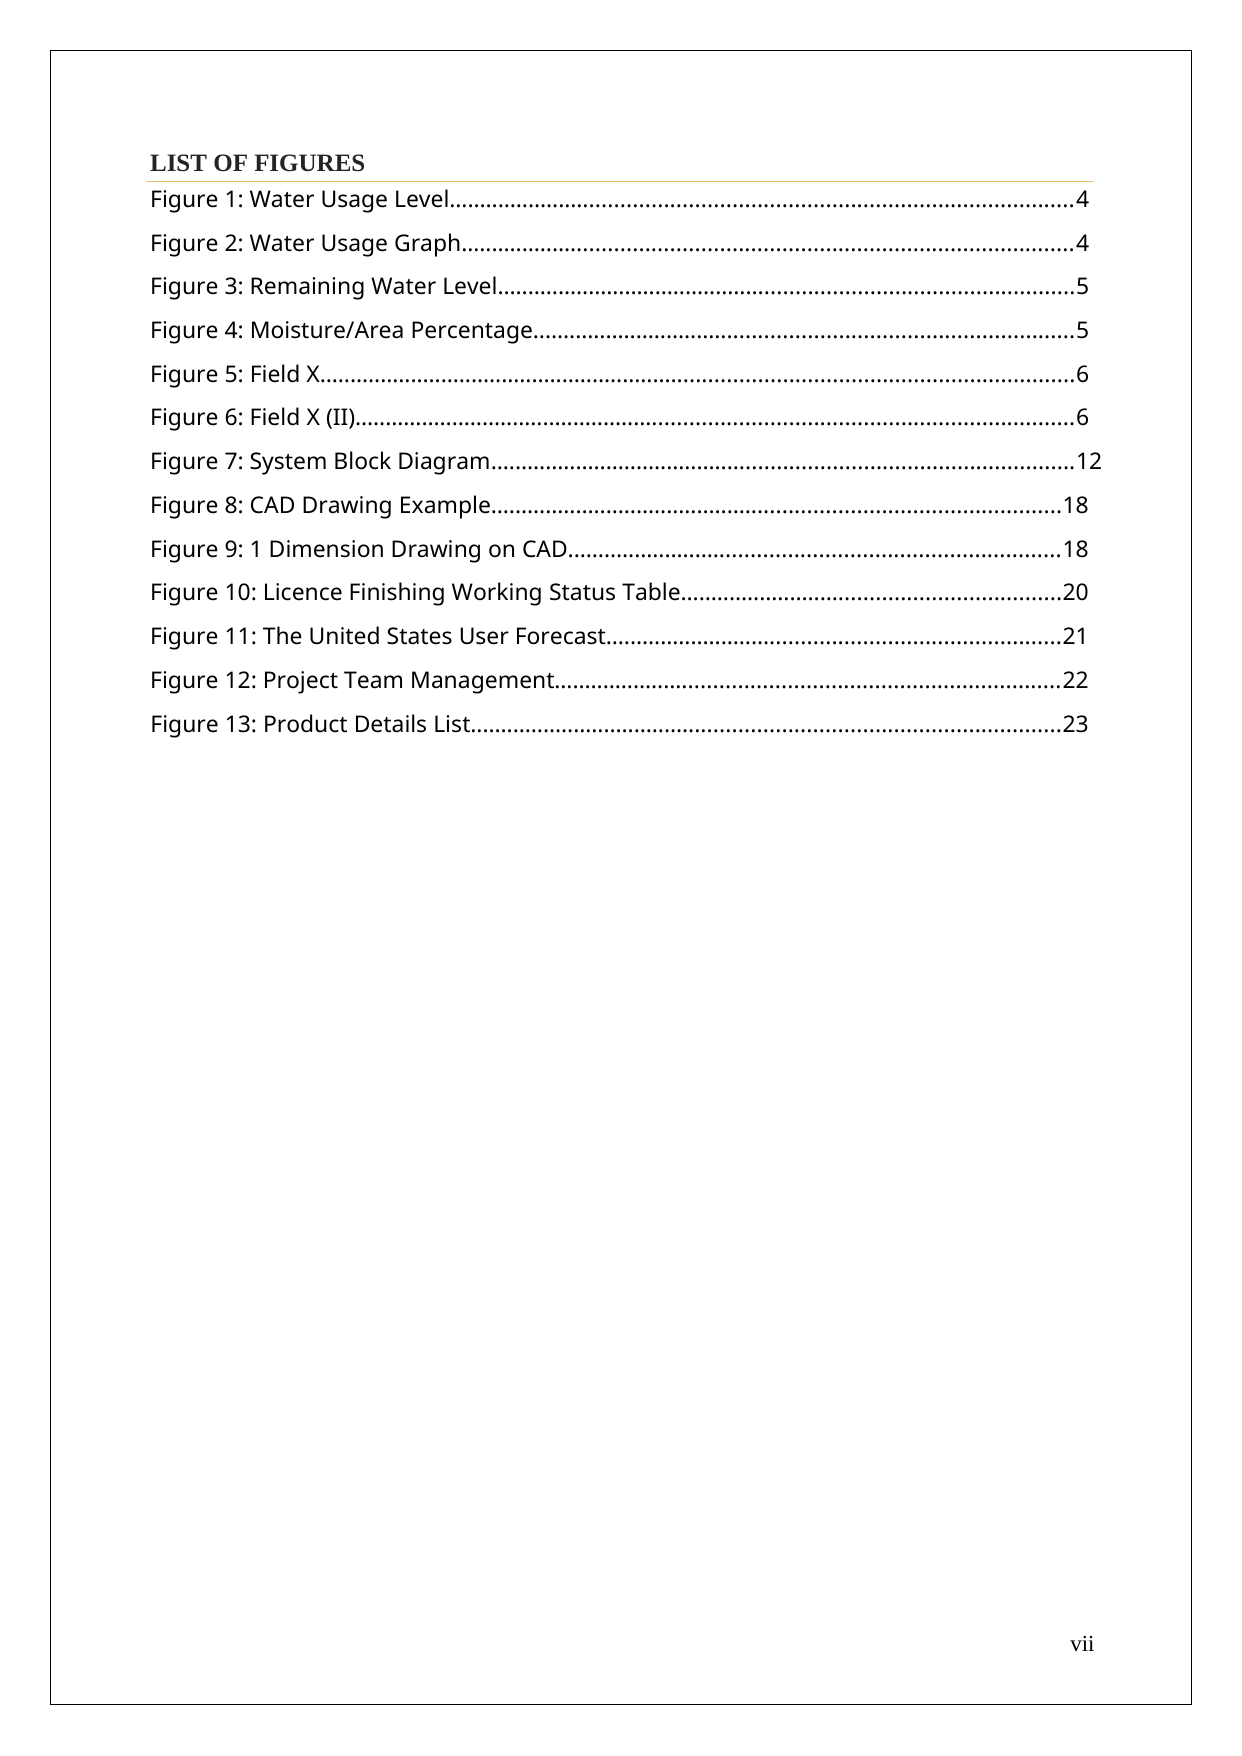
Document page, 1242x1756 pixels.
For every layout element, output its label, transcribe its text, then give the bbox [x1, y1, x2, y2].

text Figure 4: Moisture/Area Percentage 5 [150, 314, 1167, 345]
text Figure 10: Licence Finishing Working Status Table 20 [150, 576, 1167, 607]
text Figure 2: Water Usage Graph 4 [150, 226, 1167, 258]
text Figure 6: Field X (II) 6 [150, 401, 1167, 433]
text Figure 9: 1 Dimension Drawing on CAD 18 [150, 533, 1167, 564]
text Figure 8: CAD Drawing Example 18 [150, 489, 1167, 520]
subtitle LIST OF FIGURES [150, 148, 1167, 177]
text Figure 11: The United States User Forecast 21 [150, 620, 1167, 651]
text Figure 12: Project Team Management 22 [150, 664, 1167, 695]
text Figure 13: Product Details List 23 [150, 708, 1167, 739]
text Figure 1: Water Usage Level 4 [150, 183, 1167, 214]
text Figure 5: Field X 6 [150, 358, 1167, 389]
text Figure 7: System Block Diagram 12 [150, 445, 1167, 476]
text Figure 3: Remaining Water Level 5 [150, 270, 1167, 301]
